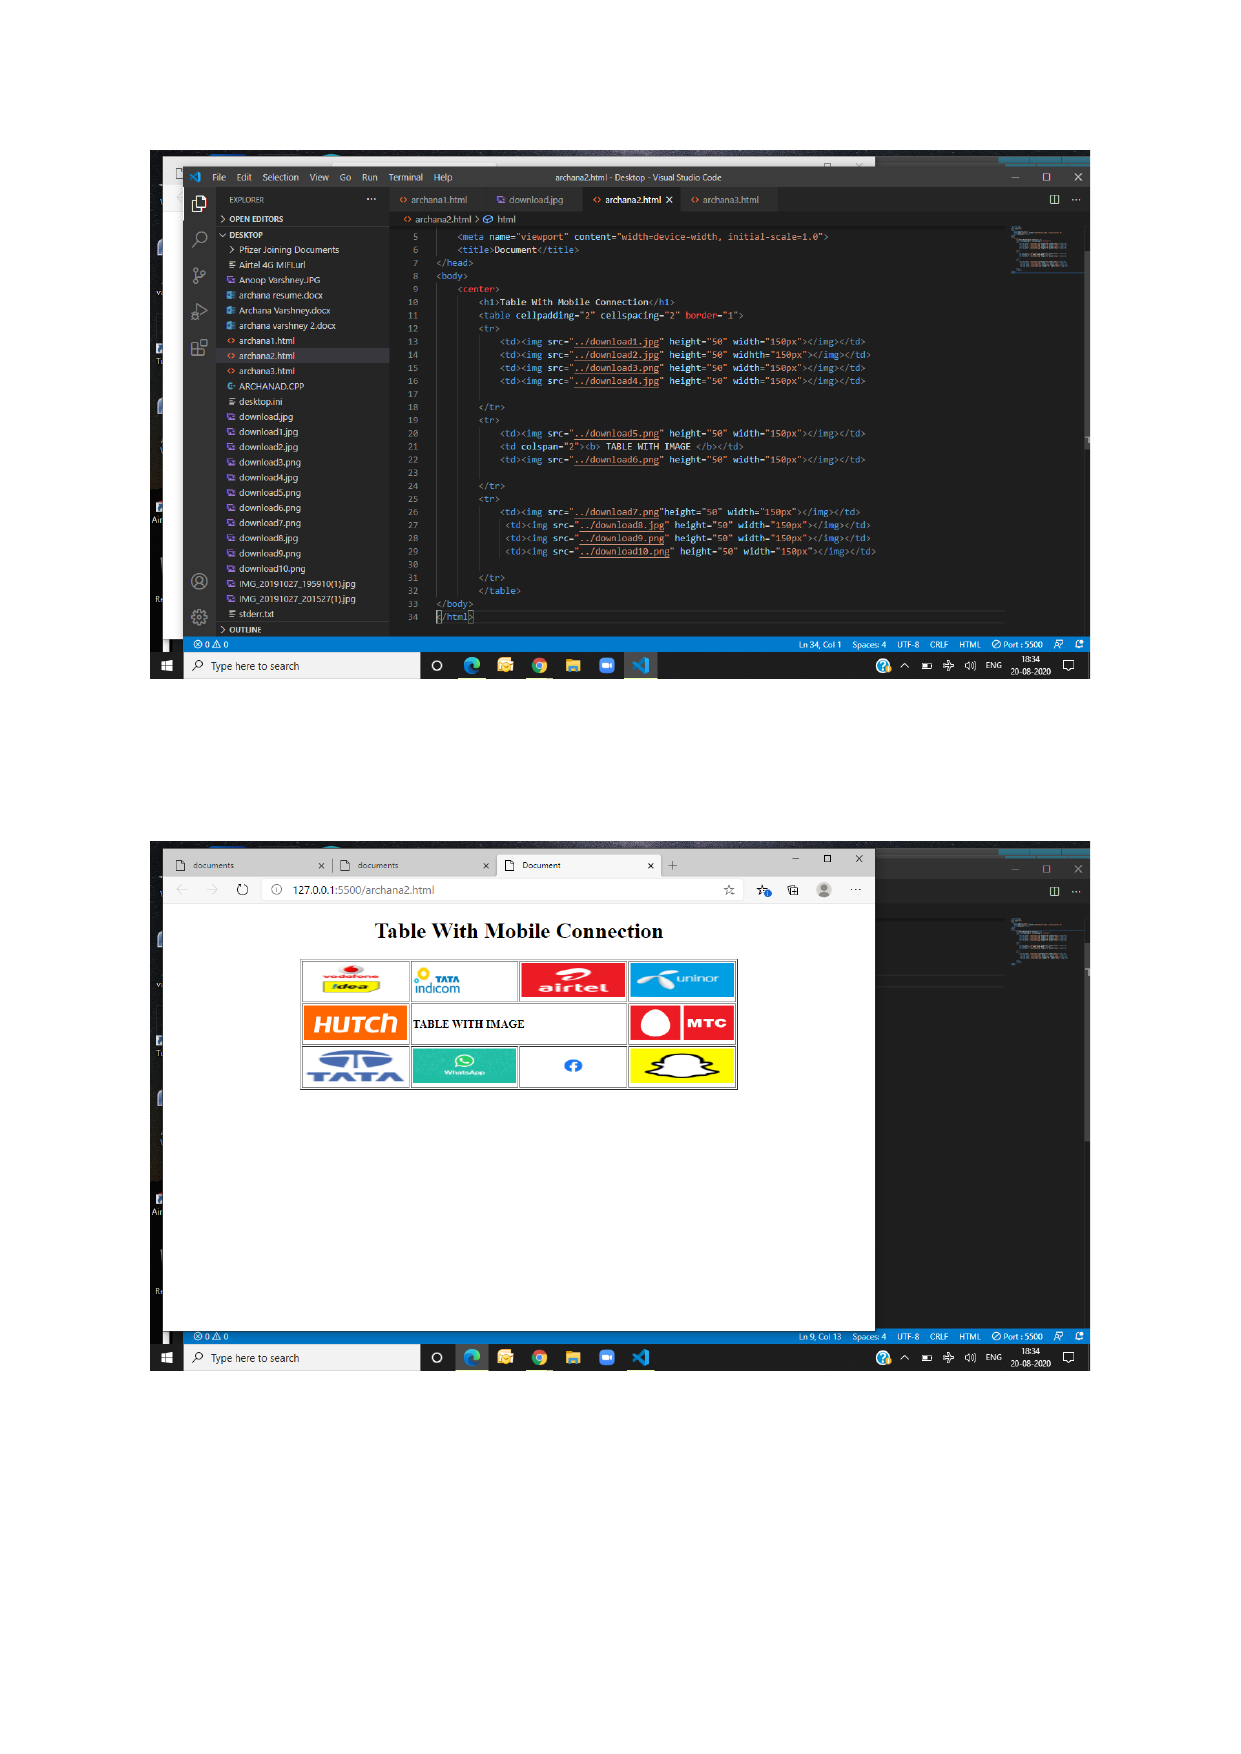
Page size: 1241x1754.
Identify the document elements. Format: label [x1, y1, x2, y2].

picture [150, 150, 1091, 679]
picture [150, 841, 1091, 1371]
